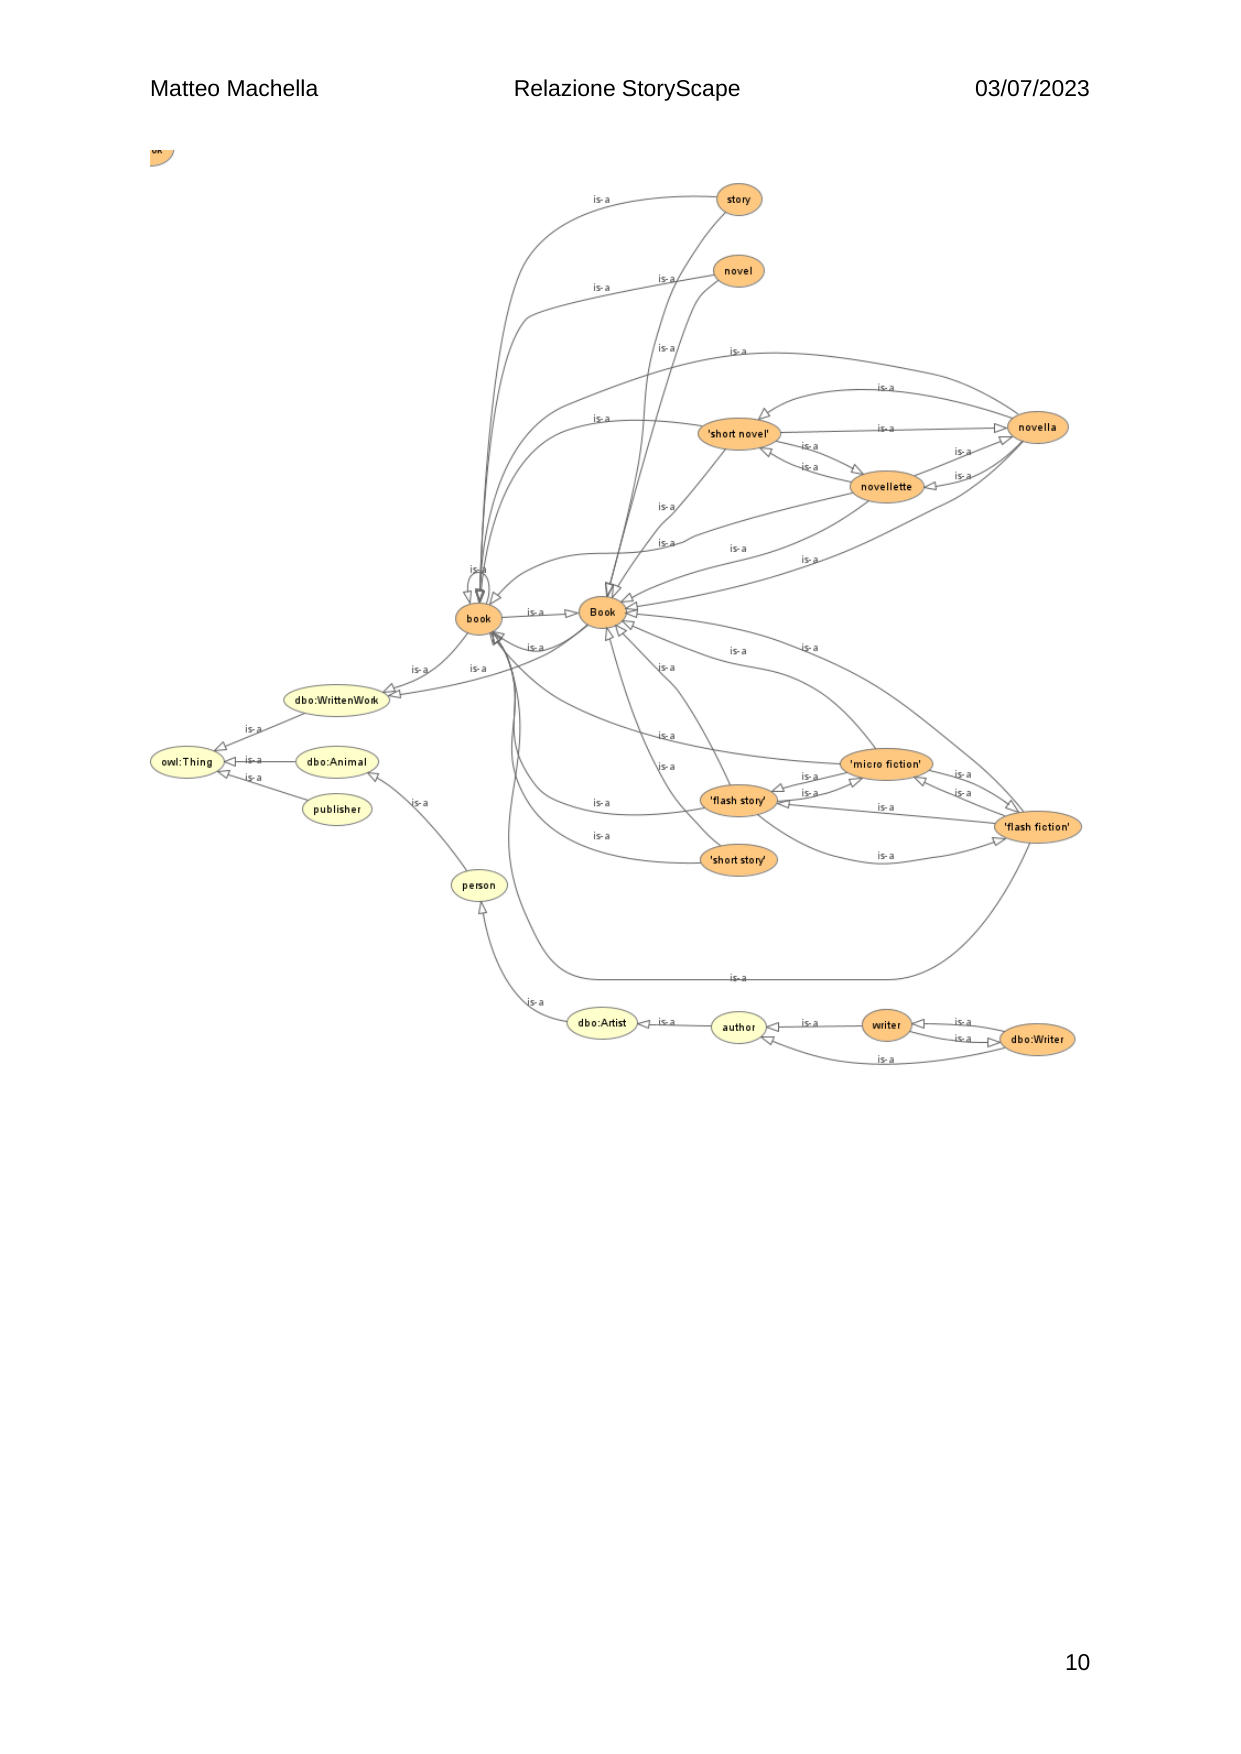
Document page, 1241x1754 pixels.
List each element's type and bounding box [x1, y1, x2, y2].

picture [150, 150, 1091, 1075]
